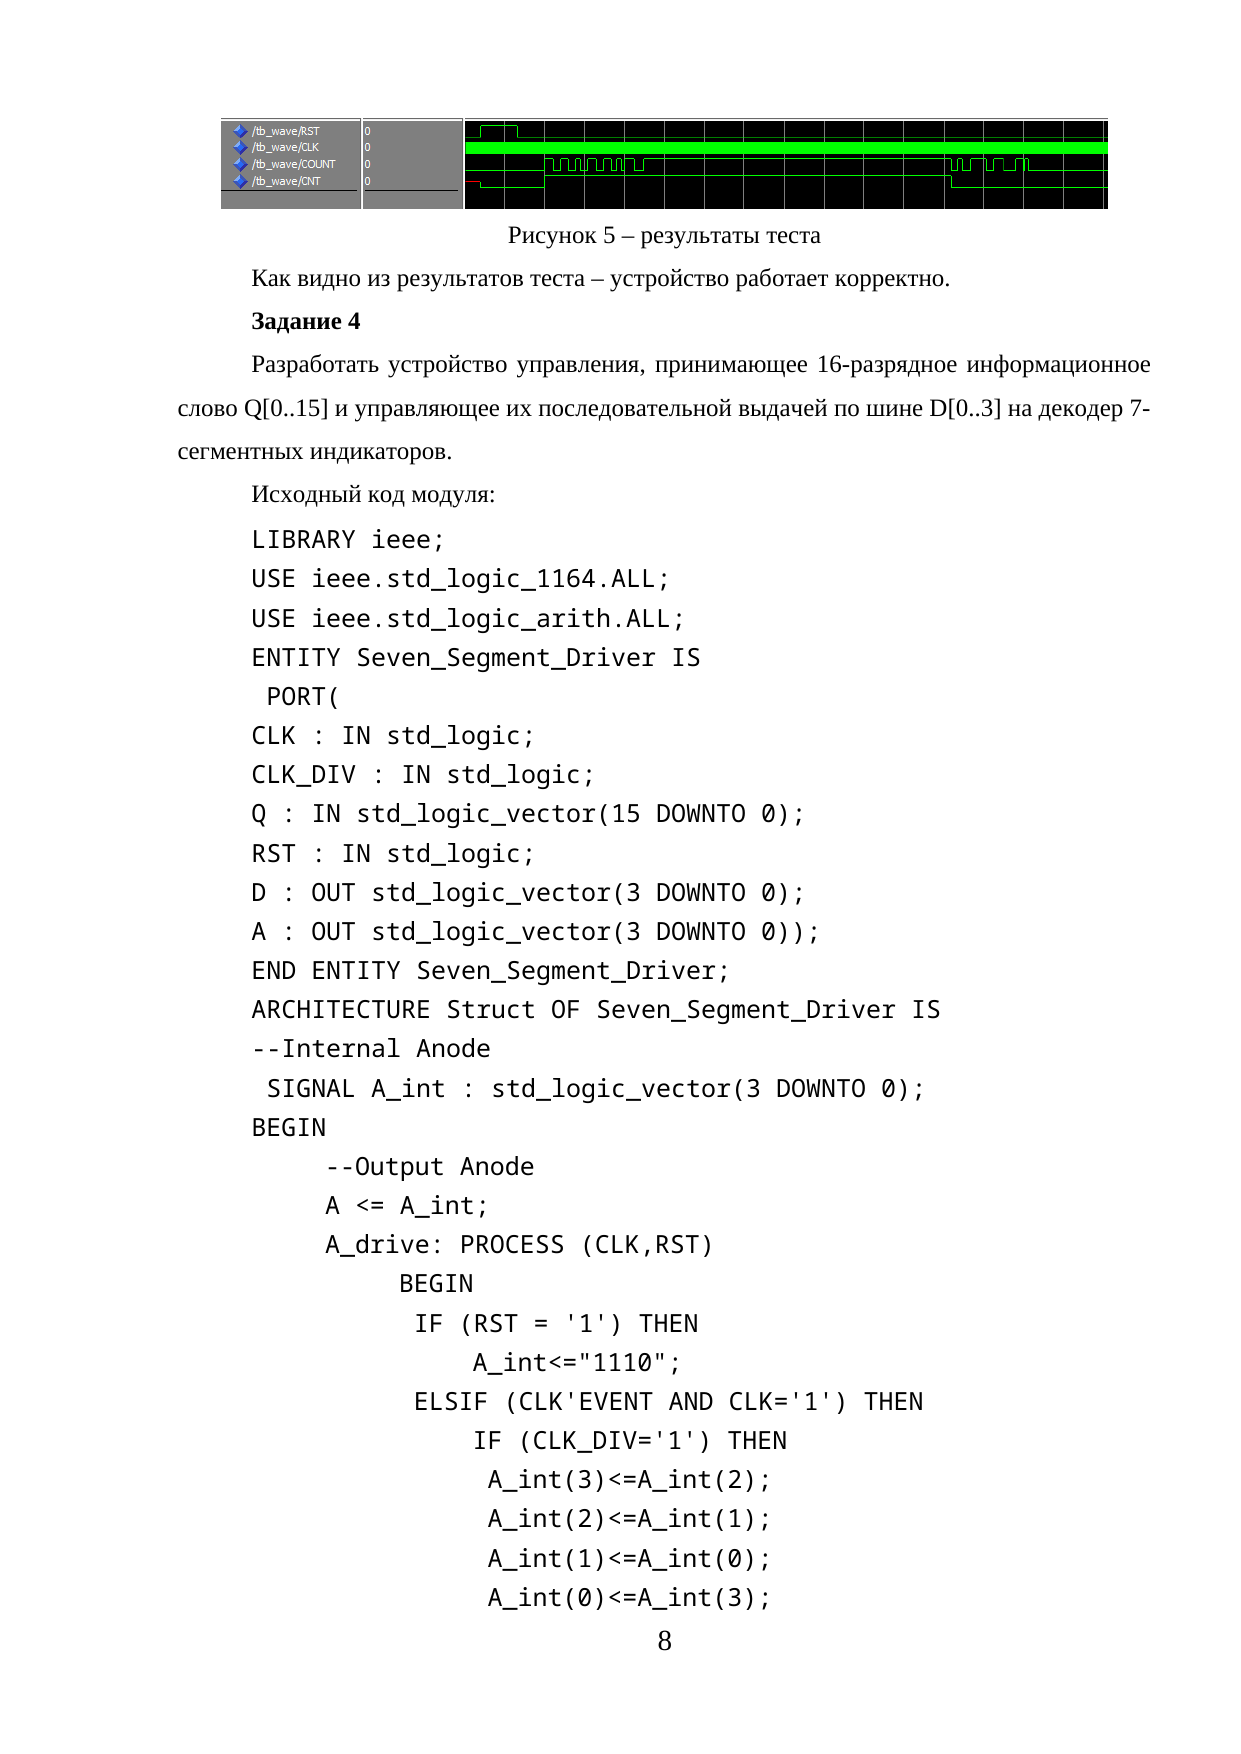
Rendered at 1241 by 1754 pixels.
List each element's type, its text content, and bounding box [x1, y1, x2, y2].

text Q : IN std_logic_vector(15 DOWNTO 0); [251, 796, 1152, 830]
text RST : IN std_logic; [251, 835, 1152, 869]
text A_int(0)<=A_int(3); [251, 1579, 1152, 1613]
text PORT( [251, 679, 1152, 713]
text A_drive: PROCESS (CLK,RST) [251, 1227, 1152, 1261]
text Рисунок 5 – результаты теста [177, 220, 1152, 249]
text --Output Anode [251, 1149, 1152, 1183]
text Как видно из результатов теста – устройство работает корректно. [177, 263, 1152, 292]
text END ENTITY Seven_Segment_Driver; [251, 953, 1152, 987]
text A_int(3)<=A_int(2); [251, 1462, 1152, 1496]
text IF (CLK_DIV='1') THEN [251, 1423, 1152, 1457]
text Задание 4 [177, 306, 1152, 335]
text ARCHITECTURE Struct OF Seven_Segment_Driver IS [251, 992, 1152, 1026]
picture [221, 118, 1108, 209]
text A_int(2)<=A_int(1); [251, 1501, 1152, 1535]
text A <= A_int; [251, 1188, 1152, 1222]
text USE ieee.std_logic_arith.ALL; [251, 600, 1152, 634]
text A_int<="1110"; [251, 1344, 1152, 1378]
text ELSIF (CLK'EVENT AND CLK='1') THEN [251, 1384, 1152, 1418]
text CLK : IN std_logic; [251, 718, 1152, 752]
text Исходный код модуля: [177, 479, 1152, 508]
text LIBRARY ieee; [251, 522, 1152, 556]
text SIGNAL A_int : std_logic_vector(3 DOWNTO 0); [251, 1070, 1152, 1104]
text Разработать устройство управления, принимающее 16-разрядное информационное слово Q[0..15] и управляющее их последовательной выдачей по шине D[0..3] на декодер 7-сегментных индикаторов. [177, 349, 1152, 464]
text D : OUT std_logic_vector(3 DOWNTO 0); [251, 874, 1152, 908]
text IF (RST = '1') THEN [251, 1305, 1152, 1339]
text A : OUT std_logic_vector(3 DOWNTO 0)); [251, 914, 1152, 948]
text --Internal Anode [251, 1031, 1152, 1065]
text BEGIN [251, 1109, 1152, 1143]
text A_int(1)<=A_int(0); [251, 1540, 1152, 1574]
text BEGIN [251, 1266, 1152, 1300]
text CLK_DIV : IN std_logic; [251, 757, 1152, 791]
text ENTITY Seven_Segment_Driver IS [251, 639, 1152, 673]
text USE ieee.std_logic_1164.ALL; [251, 561, 1152, 595]
